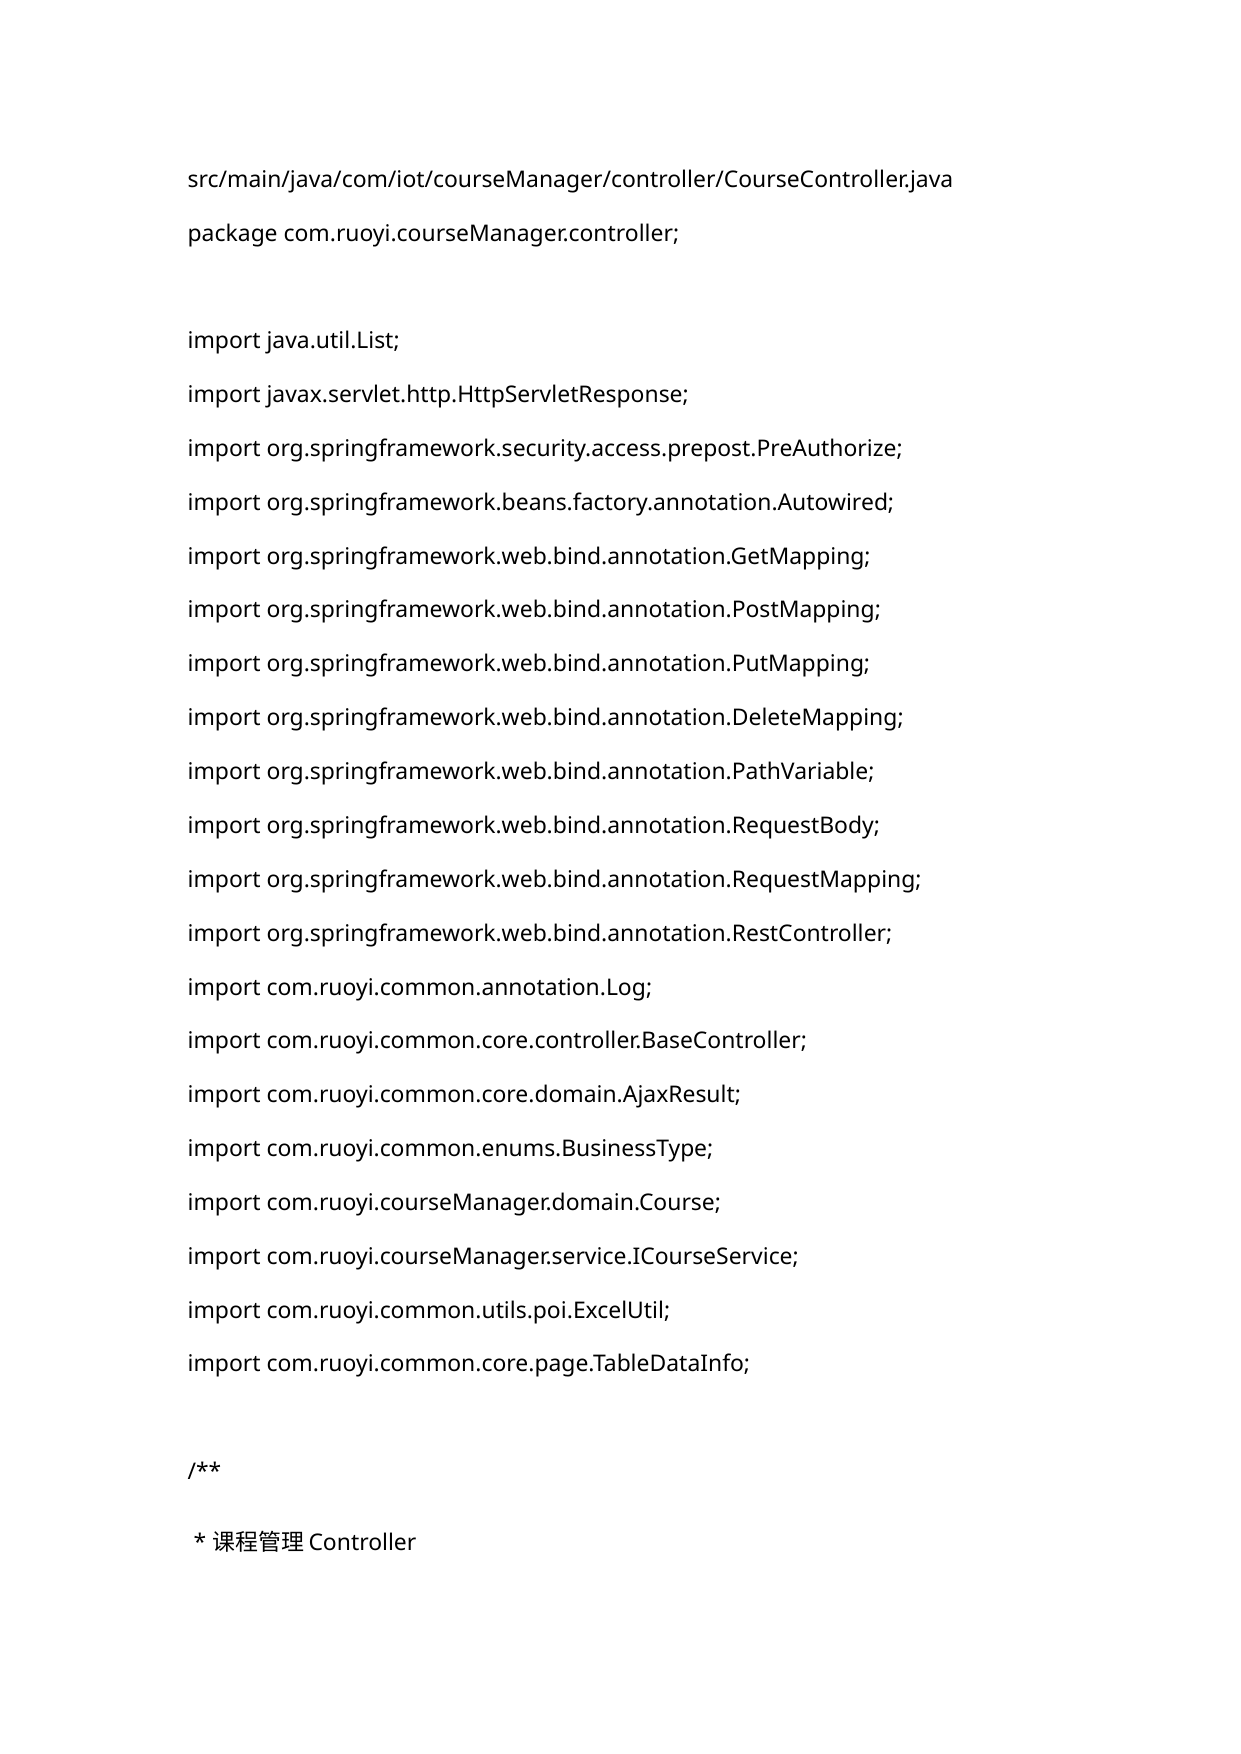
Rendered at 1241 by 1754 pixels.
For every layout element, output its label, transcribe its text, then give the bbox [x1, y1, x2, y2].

text import org.springframework.security.access.prepost.PreAuthorize; [187, 431, 1053, 464]
text import org.springframework.beans.factory.annotation.Autowired; [187, 485, 1053, 518]
text import com.ruoyi.courseManager.domain.Course; [187, 1185, 1053, 1218]
text import org.springframework.web.bind.annotation.RequestBody; [187, 808, 1053, 841]
text import java.util.List; [187, 323, 1053, 356]
text import org.springframework.web.bind.annotation.DeleteMapping; [187, 701, 1053, 733]
text import com.ruoyi.common.core.domain.AjaxResult; [187, 1077, 1053, 1110]
text package com.ruoyi.courseManager.controller; [187, 216, 1053, 248]
text src/main/java/com/iot/courseManager/controller/CourseController.java [187, 162, 1053, 194]
text import org.springframework.web.bind.annotation.RequestMapping; [187, 862, 1053, 894]
text import com.ruoyi.common.enums.BusinessType; [187, 1131, 1053, 1164]
text import org.springframework.web.bind.annotation.RestController; [187, 916, 1053, 948]
text * 课程管理Controller [187, 1508, 1053, 1573]
text import org.springframework.web.bind.annotation.PutMapping; [187, 647, 1053, 679]
text import com.ruoyi.common.core.page.TableDataInfo; [187, 1347, 1053, 1379]
text import com.ruoyi.common.utils.poi.ExcelUtil; [187, 1293, 1053, 1325]
text import org.springframework.web.bind.annotation.PathVariable; [187, 754, 1053, 787]
text import org.springframework.web.bind.annotation.PostMapping; [187, 593, 1053, 625]
text import com.ruoyi.common.annotation.Log; [187, 970, 1053, 1002]
text import javax.servlet.http.HttpServletResponse; [187, 377, 1053, 410]
text import com.ruoyi.common.core.controller.BaseController; [187, 1024, 1053, 1056]
text /** [187, 1454, 1053, 1487]
text import com.ruoyi.courseManager.service.ICourseService; [187, 1239, 1053, 1272]
text import org.springframework.web.bind.annotation.GetMapping; [187, 539, 1053, 571]
